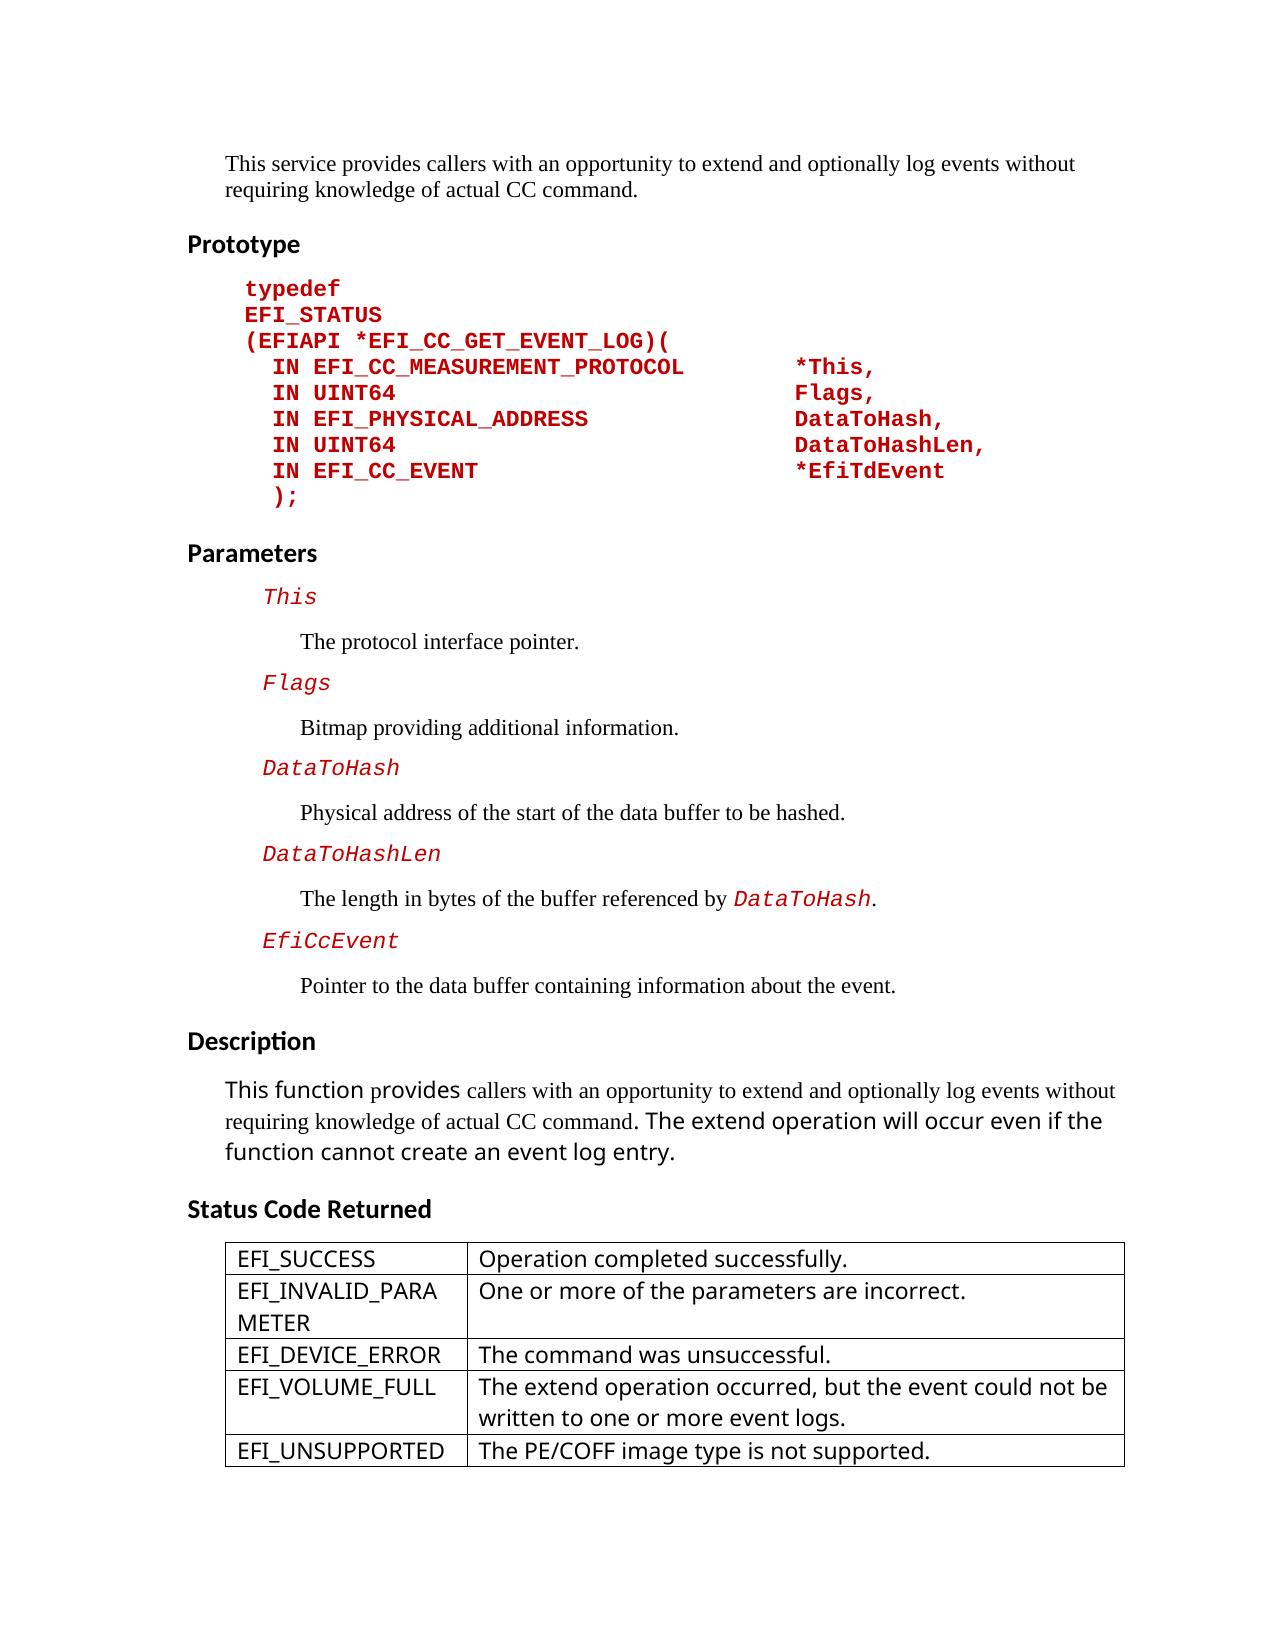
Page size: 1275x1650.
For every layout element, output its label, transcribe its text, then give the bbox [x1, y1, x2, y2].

text This function provides callers with an opportunity to extend and optionally log events without requiring knowledge of actual CC command. The extend operation will occur even if the function cannot create an event log entry. [225, 1073, 1125, 1167]
text Pointer to the data buffer containing information about the event. [300, 972, 1125, 999]
text The length in bytes of the buffer referenced by DataToHash. [300, 885, 1125, 913]
text The protocol interface pointer. [300, 628, 1125, 654]
table_header Operation completed successfully. [468, 1243, 1124, 1274]
table_cell The command was unsuccessful. [468, 1339, 1124, 1370]
text Description [150, 1024, 1125, 1057]
text This [150, 586, 1125, 611]
table_cell One or more of the parameters are incorrect. [468, 1275, 1124, 1338]
text Status Code Returned [150, 1192, 1125, 1225]
text Flags [150, 671, 1125, 697]
text Bitmap providing additional information. [300, 714, 1125, 740]
table_cell The extend operation occurred, but the event could not be written to one or more event logs. [468, 1371, 1124, 1434]
table_cell EFI_INVALID_PARAMETER [226, 1275, 467, 1338]
table_header EFI_SUCCESS [226, 1243, 467, 1274]
text Physical address of the start of the data buffer to be hashed. [300, 799, 1125, 826]
text DataToHash [150, 757, 1125, 783]
text IN EFI_PHYSICAL_ADDRESS DataToHash, [150, 407, 1125, 433]
text IN EFI_CC_EVENT *EfiTdEvent [150, 459, 1125, 485]
text Parameters [150, 536, 1125, 569]
table_cell EFI_UNSUPPORTED [226, 1435, 467, 1466]
text Prototype [150, 228, 1125, 261]
table_cell EFI_VOLUME_FULL [226, 1371, 467, 1434]
text IN UINT64 DataToHashLen, [150, 433, 1125, 459]
text This service provides callers with an opportunity to extend and optionally log events without requiring knowledge of actual CC command. [225, 150, 1125, 203]
text IN UINT64 Flags, [150, 381, 1125, 407]
text IN EFI_CC_MEASUREMENT_PROTOCOL *This, [150, 355, 1125, 381]
table_cell The PE/COFF image type is not supported. [468, 1435, 1124, 1466]
text ); [150, 485, 1125, 511]
text typedef [150, 277, 1125, 303]
table_cell EFI_DEVICE_ERROR [226, 1339, 467, 1370]
text EfiCcEvent [150, 930, 1125, 956]
text DataToHashLen [150, 842, 1125, 868]
text (EFIAPI *EFI_CC_GET_EVENT_LOG)( [150, 329, 1125, 355]
text EFI_STATUS [150, 303, 1125, 329]
